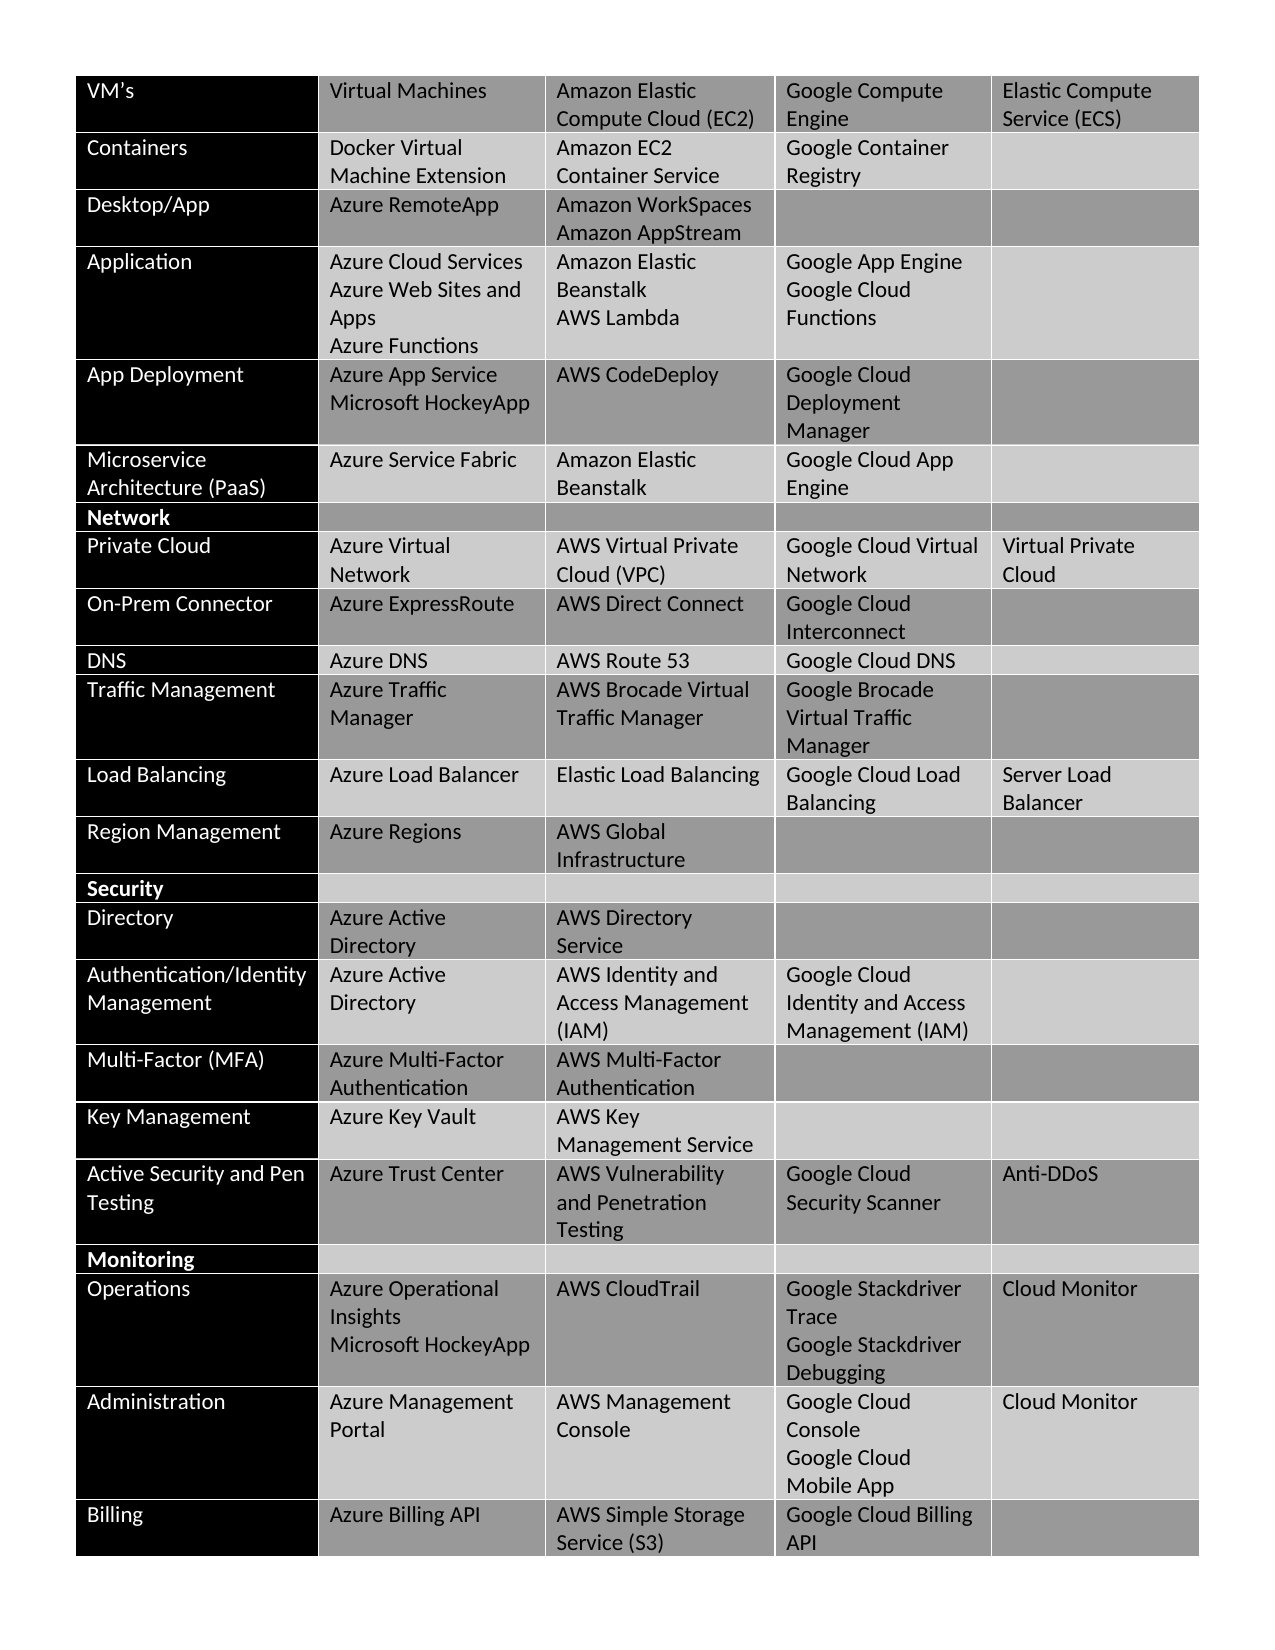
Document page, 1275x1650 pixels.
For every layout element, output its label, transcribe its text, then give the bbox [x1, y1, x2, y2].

table_cell Traffic Management [76, 675, 318, 759]
table_cell [992, 903, 1199, 959]
table_cell Azure Active Directory [319, 960, 545, 1044]
table_cell Application [76, 247, 318, 359]
table_cell Security [76, 874, 318, 902]
table_cell Amazon Elastic Beanstalk [546, 446, 774, 502]
table_cell Server Load Balancer [992, 760, 1199, 816]
table_cell Azure RemoteApp [319, 190, 545, 246]
table_cell Azure Service Fabric [319, 446, 545, 502]
table_cell [776, 1245, 991, 1273]
table_cell Google Cloud Billing API [776, 1500, 991, 1556]
table_cell Azure Operational Insights Microsoft HockeyApp [319, 1274, 545, 1386]
table_cell [992, 1500, 1199, 1556]
table_cell AWS CodeDeploy [546, 360, 774, 444]
table_cell Load Balancing [76, 760, 318, 816]
table_cell [992, 503, 1199, 531]
table_cell [319, 1245, 545, 1273]
table_cell Amazon WorkSpaces Amazon AppStream [546, 190, 774, 246]
table_cell Cloud Monitor [992, 1387, 1199, 1499]
table_cell Administration [76, 1387, 318, 1499]
table_cell [992, 247, 1199, 359]
table_cell AWS Brocade Virtual Traffic Manager [546, 675, 774, 759]
table_cell AWS Virtual Private Cloud (VPC) [546, 532, 774, 588]
table_cell Azure Cloud Services Azure Web Sites and Apps Azure Functions [319, 247, 545, 359]
table_cell Active Security and Pen Testing [76, 1160, 318, 1244]
table_cell [992, 874, 1199, 902]
table_cell [992, 589, 1199, 645]
table_cell [776, 190, 991, 246]
table_cell Private Cloud [76, 532, 318, 588]
table_cell Amazon EC2 Container Service [546, 133, 774, 189]
table_cell AWS Simple Storage Service (S3) [546, 1500, 774, 1556]
table_cell AWS Global Infrastructure [546, 817, 774, 873]
table_cell [992, 675, 1199, 759]
table_cell Google Cloud Deployment Manager [776, 360, 991, 444]
table_cell Operations [76, 1274, 318, 1386]
table_cell [992, 446, 1199, 502]
table_cell Google Cloud App Engine [776, 446, 991, 502]
table_cell Amazon Elastic Beanstalk AWS Lambda [546, 247, 774, 359]
table_cell Google Cloud Interconnect [776, 589, 991, 645]
table_cell VM’s [76, 76, 318, 132]
table_cell Anti-DDoS [992, 1160, 1199, 1244]
table_cell [319, 503, 545, 531]
table_cell [992, 1245, 1199, 1273]
table_cell AWS Route 53 [546, 646, 774, 674]
table_cell Google Cloud Load Balancing [776, 760, 991, 816]
table_cell Azure DNS [319, 646, 545, 674]
table_cell [992, 360, 1199, 444]
table_cell [992, 646, 1199, 674]
table_cell AWS Directory Service [546, 903, 774, 959]
table_cell Google Stackdriver Trace Google Stackdriver Debugging [776, 1274, 991, 1386]
table_cell [546, 1245, 774, 1273]
table_cell Google Cloud Security Scanner [776, 1160, 991, 1244]
table_cell Directory [76, 903, 318, 959]
table_cell Azure Key Vault [319, 1103, 545, 1158]
table_cell [776, 503, 991, 531]
table_cell Billing [76, 1500, 318, 1556]
table_cell Google Cloud Virtual Network [776, 532, 991, 588]
table_cell Elastic Load Balancing [546, 760, 774, 816]
table_cell [992, 817, 1199, 873]
table_cell Google App Engine Google Cloud Functions [776, 247, 991, 359]
table_cell Google Cloud DNS [776, 646, 991, 674]
table_cell Azure Management Portal [319, 1387, 545, 1499]
table_cell Azure Load Balancer [319, 760, 545, 816]
table_cell [776, 903, 991, 959]
table_cell [992, 190, 1199, 246]
table_cell AWS Direct Connect [546, 589, 774, 645]
table_cell Cloud Monitor [992, 1274, 1199, 1386]
table_cell Azure Regions [319, 817, 545, 873]
table_cell Azure App Service Microsoft HockeyApp [319, 360, 545, 444]
table_cell AWS CloudTrail [546, 1274, 774, 1386]
table_cell Desktop/App [76, 190, 318, 246]
table_cell Google Brocade Virtual Traffic Manager [776, 675, 991, 759]
table_cell On-Prem Connector [76, 589, 318, 645]
table_cell [776, 1103, 991, 1158]
table_cell AWS Multi-Factor Authentication [546, 1045, 774, 1101]
table_cell AWS Management Console [546, 1387, 774, 1499]
table_cell Elastic Compute Service (ECS) [992, 76, 1199, 132]
table_cell Docker Virtual Machine Extension [319, 133, 545, 189]
table_cell Google Container Registry [776, 133, 991, 189]
table_cell [776, 874, 991, 902]
table_cell AWS Identity and Access Management (IAM) [546, 960, 774, 1044]
table_cell Key Management [76, 1103, 318, 1158]
table_cell Azure Billing API [319, 1500, 545, 1556]
table_cell DNS [76, 646, 318, 674]
table_cell Microservice Architecture (PaaS) [76, 446, 318, 502]
table_cell Network [76, 503, 318, 531]
table_cell Azure ExpressRoute [319, 589, 545, 645]
table_cell [992, 1045, 1199, 1101]
table_cell [319, 874, 545, 902]
table_cell [776, 1045, 991, 1101]
table_cell Monitoring [76, 1245, 318, 1273]
table_cell [546, 503, 774, 531]
table_cell Azure Virtual Network [319, 532, 545, 588]
table_cell Region Management [76, 817, 318, 873]
table_cell Virtual Private Cloud [992, 532, 1199, 588]
table_cell Multi-Factor (MFA) [76, 1045, 318, 1101]
table_cell Google Cloud Console Google Cloud Mobile App [776, 1387, 991, 1499]
table_cell Amazon Elastic Compute Cloud (EC2) [546, 76, 774, 132]
table_cell [992, 1103, 1199, 1158]
table_cell Azure Active Directory [319, 903, 545, 959]
table_cell Containers [76, 133, 318, 189]
table_cell [546, 874, 774, 902]
table_cell Virtual Machines [319, 76, 545, 132]
table_cell Azure Traffic Manager [319, 675, 545, 759]
table_cell [992, 133, 1199, 189]
table_cell [776, 817, 991, 873]
table_cell Google Compute Engine [776, 76, 991, 132]
table_cell Authentication/Identity Management [76, 960, 318, 1044]
table_cell [992, 960, 1199, 1044]
table_cell Azure Trust Center [319, 1160, 545, 1244]
table_cell Google Cloud Identity and Access Management (IAM) [776, 960, 991, 1044]
table_cell App Deployment [76, 360, 318, 444]
table_cell AWS Vulnerability and Penetration Testing [546, 1160, 774, 1244]
table_cell AWS Key Management Service [546, 1103, 774, 1158]
table_cell Azure Multi-Factor Authentication [319, 1045, 545, 1101]
